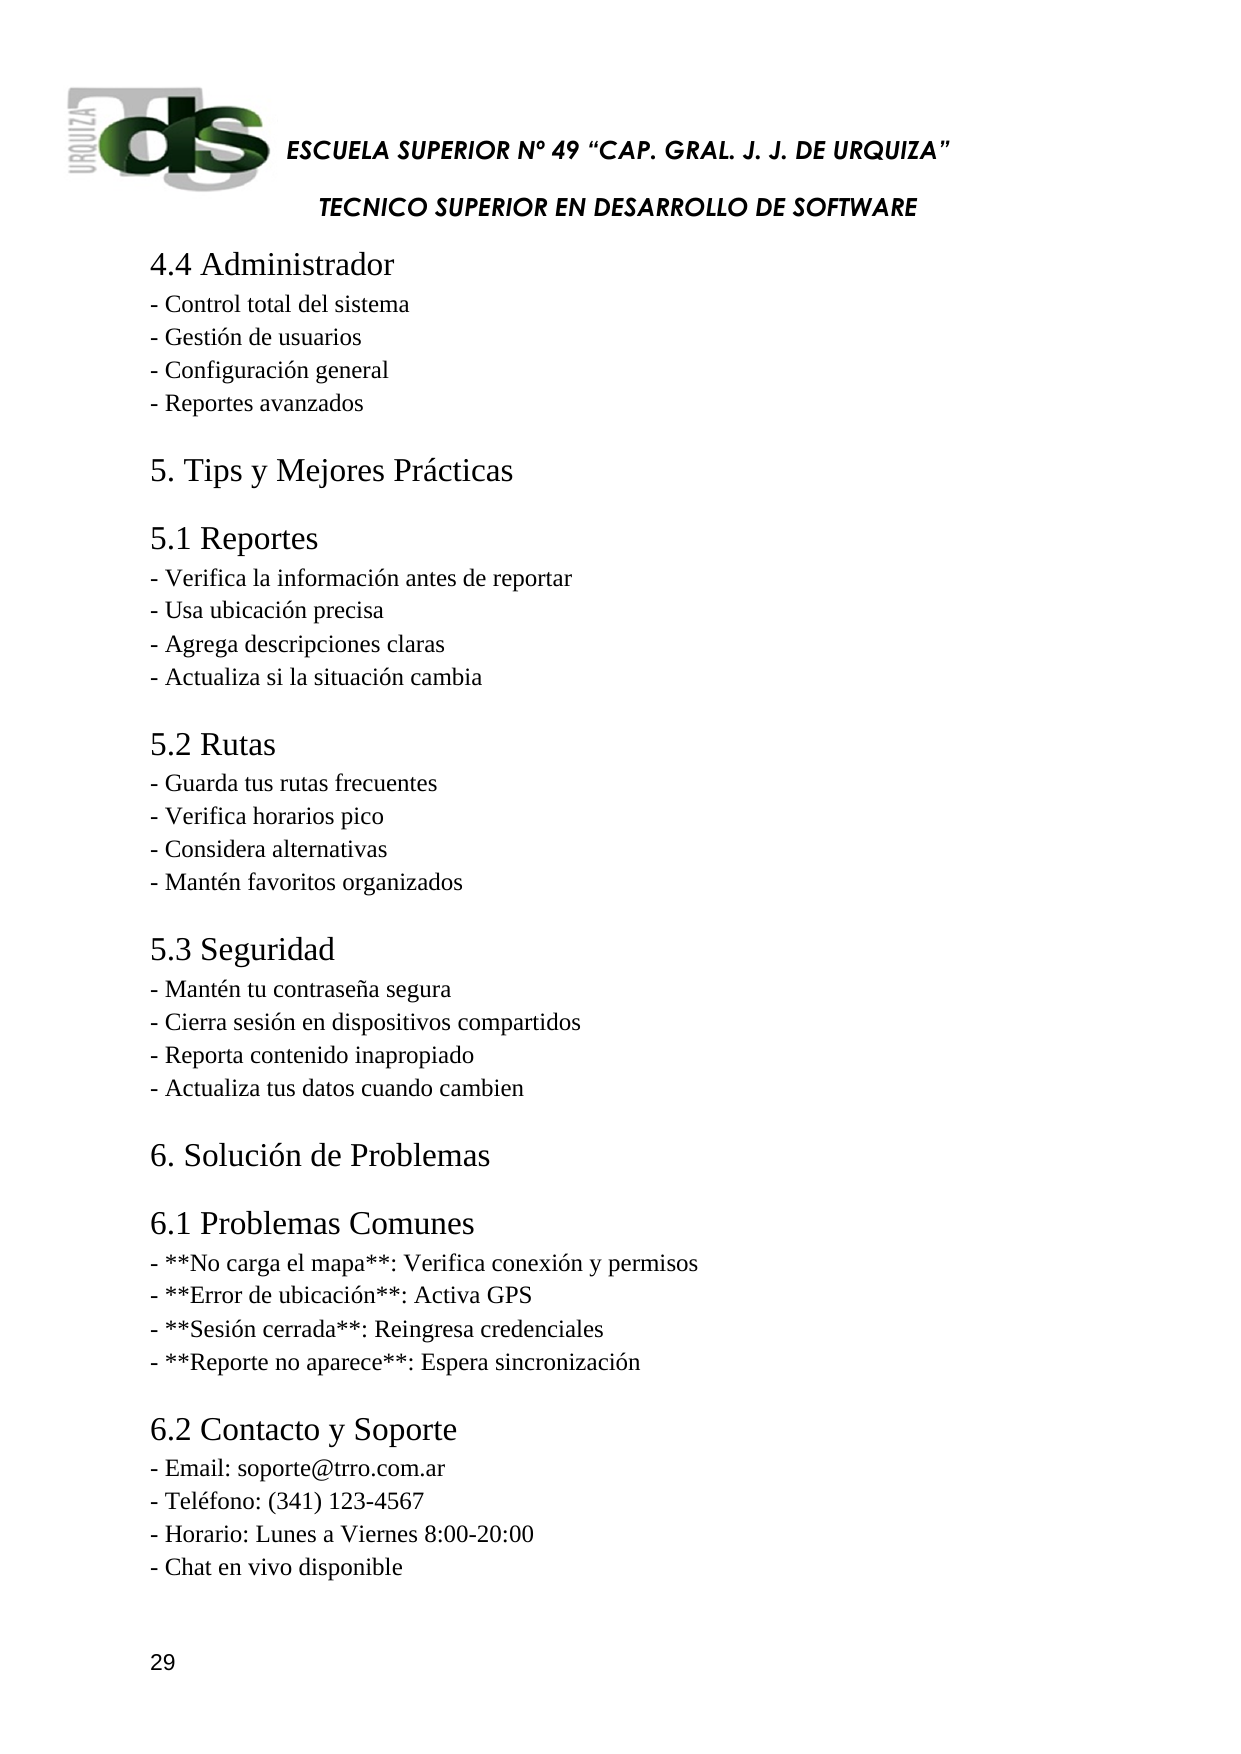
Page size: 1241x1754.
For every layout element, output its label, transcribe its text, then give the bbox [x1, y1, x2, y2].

title 5.1 Reportes [150, 518, 1090, 556]
text - Considera alternativas [150, 834, 1090, 863]
title 5.3 Seguridad [150, 930, 1090, 968]
text - Gestión de usuarios [150, 322, 1090, 351]
text - **No carga el mapa**: Verifica conexión y permisos [150, 1248, 1090, 1276]
title 6.1 Problemas Comunes [150, 1203, 1090, 1241]
text - Chat en vivo disponible [150, 1552, 1090, 1581]
text - Actualiza si la situación cambia [150, 662, 1090, 690]
text - Teléfono: (341) 123-4567 [150, 1486, 1090, 1515]
text - Verifica horarios pico [150, 801, 1090, 830]
title 5. Tips y Mejores Prácticas [150, 451, 1090, 489]
text - Configuración general [150, 355, 1090, 384]
text - Verifica la información antes de reportar [150, 563, 1090, 591]
title 5.2 Rutas [150, 724, 1090, 762]
text - Agrega descripciones claras [150, 629, 1090, 657]
title 6.2 Contacto y Soporte [150, 1409, 1090, 1447]
text - Actualiza tus datos cuando cambien [150, 1073, 1090, 1102]
picture [52, 79, 278, 199]
text - **Error de ubicación**: Activa GPS [150, 1281, 1090, 1309]
title 6. Solución de Problemas [150, 1136, 1090, 1174]
text - Guarda tus rutas frecuentes [150, 768, 1090, 797]
text - Usa ubicación precisa [150, 596, 1090, 624]
text - **Reporte no aparece**: Espera sincronización [150, 1347, 1090, 1375]
title 4.4 Administrador [150, 245, 1090, 283]
text - Email: soporte@trro.com.ar [150, 1453, 1090, 1482]
text - Mantén favoritos organizados [150, 867, 1090, 896]
text - Horario: Lunes a Viernes 8:00-20:00 [150, 1519, 1090, 1548]
text - Cierra sesión en dispositivos compartidos [150, 1007, 1090, 1036]
text - **Sesión cerrada**: Reingresa credenciales [150, 1314, 1090, 1342]
text - Mantén tu contraseña segura [150, 974, 1090, 1003]
text - Control total del sistema [150, 289, 1090, 318]
text - Reporta contenido inapropiado [150, 1040, 1090, 1069]
text - Reportes avanzados [150, 388, 1090, 417]
